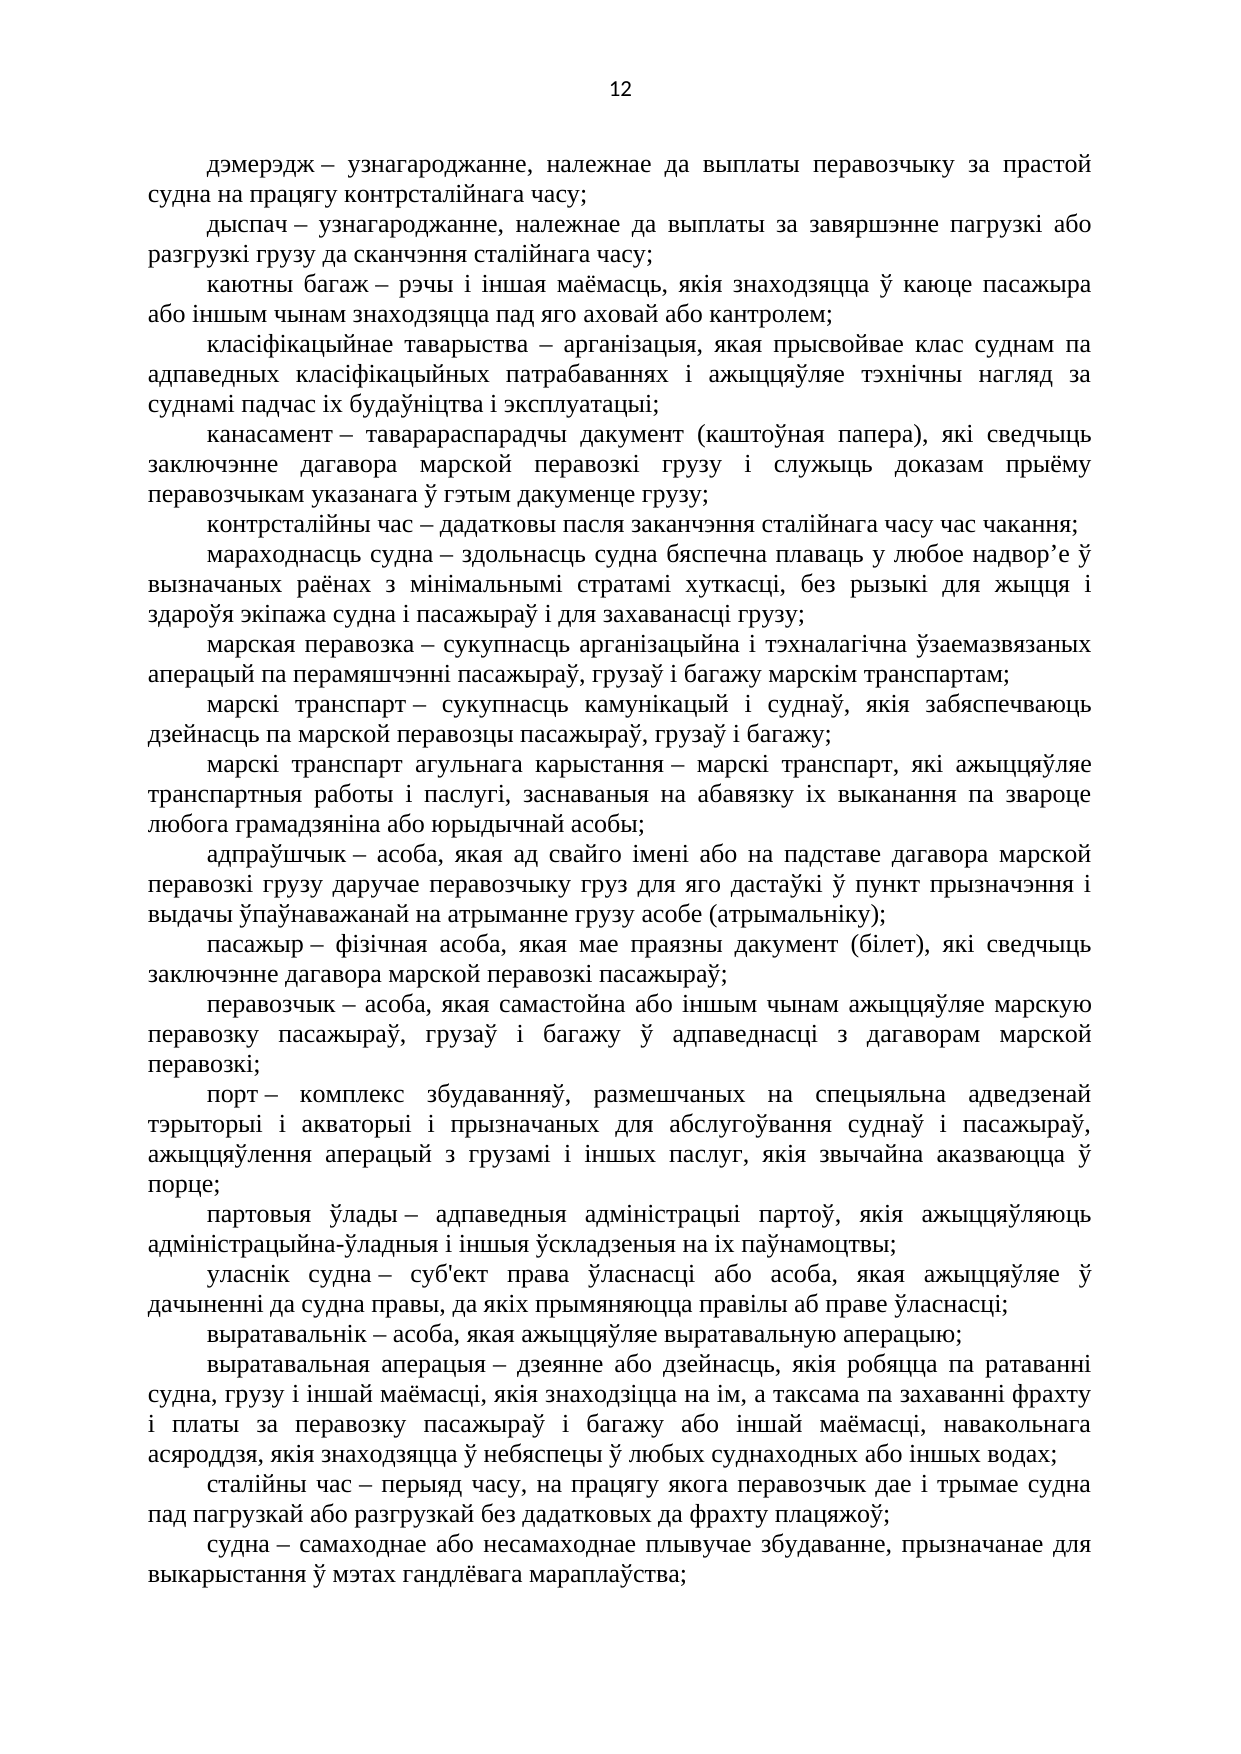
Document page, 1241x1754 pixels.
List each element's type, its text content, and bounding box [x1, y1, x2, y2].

text выратавальная аперацыя – дзеянне або дзейнасць, якія робяцца па ратаванні судна, грузу і іншай маёмасці, якія знаходзіцца на ім, а таксама па захаванні фрахту і платы за перавозку пасажыраў і багажу або іншай маёмасці, навакольнага асяроддзя, якія знаходзяцца ў небяспецы ў любых суднаходных або іншых водах; [148, 1348, 1093, 1468]
text марская перавозка – сукупнасць арганізацыйна і тэхналагічна ўзаемазвязаных аперацый па перамяшчэнні пасажыраў, грузаў і багажу марскім транспартам; [148, 628, 1093, 688]
text выратавальнік – асоба, якая ажыццяўляе выратавальную аперацыю; [148, 1318, 1093, 1348]
text класіфікацыйнае таварыства – арганізацыя, якая прысвойвае клас суднам па адпаведных класіфікацыйных патрабаваннях і ажыццяўляе тэхнічны нагляд за суднамі падчас іх будаўніцтва і эксплуатацыі; [148, 328, 1093, 418]
text партовыя ўлады – адпаведныя адміністрацыі партоў, якія ажыццяўляюць адміністрацыйна-ўладныя і іншыя ўскладзеныя на іх паўнамоцтвы; [148, 1198, 1093, 1258]
text мараходнасць судна – здольнасць судна бяспечна плаваць у любое надвор’е ў вызначаных раёнах з мінімальнымі стратамі хуткасці, без рызыкі для жыцця і здароўя экіпажа судна і пасажыраў і для захаванасці грузу; [148, 538, 1093, 628]
text марскі транспарт агульнага карыстання – марскі транспарт, які ажыццяўляе транспартныя работы і паслугі, заснаваныя на абавязку іх выканання па звароце любога грамадзяніна або юрыдычнай асобы; [148, 748, 1093, 838]
text канасамент – таварараспарадчы дакумент (каштоўная папера), які сведчыць заключэнне дагавора марской перавозкі грузу і служыць доказам прыёму перавозчыкам указанага ў гэтым дакуменце грузу; [148, 418, 1093, 508]
text дэмерэдж – узнагароджанне, належнае да выплаты перавозчыку за прастой судна на працягу контрсталійнага часу; [148, 148, 1093, 208]
text перавозчык – асоба, якая самастойна або іншым чынам ажыццяўляе марскую перавозку пасажыраў, грузаў і багажу ў адпаведнасці з дагаворам марской перавозкі; [148, 988, 1093, 1078]
text дыспач – узнагароджанне, належнае да выплаты за завяршэнне пагрузкі або разгрузкі грузу да сканчэння сталійнага часу; [148, 208, 1093, 268]
text порт – комплекс збудаванняў, размешчаных на спецыяльна адведзенай тэрыторыі і акваторыі і прызначаных для абслугоўвання суднаў і пасажыраў, ажыццяўлення аперацый з грузамі і іншых паслуг, якія звычайна аказваюцца ў порце; [148, 1078, 1093, 1198]
text адпраўшчык – асоба, якая ад свайго імені або на падставе дагавора марской перавозкі грузу даручае перавозчыку груз для яго дастаўкі ў пункт прызначэння і выдачы ўпаўнаважанай на атрыманне грузу асобе (атрымальніку); [148, 838, 1093, 928]
text пасажыр – фізічная асоба, якая мае праязны дакумент (білет), які сведчыць заключэнне дагавора марской перавозкі пасажыраў; [148, 928, 1093, 988]
text уласнік судна – суб'ект права ўласнасці або асоба, якая ажыццяўляе ў дачыненні да судна правы, да якіх прымяняюцца правілы аб праве ўласнасці; [148, 1258, 1093, 1318]
text каютны багаж – рэчы і іншая маёмасць, якія знаходзяцца ў каюце пасажыра або іншым чынам знаходзяцца пад яго аховай або кантролем; [148, 268, 1093, 328]
text марскі транспарт – сукупнасць камунікацый і суднаў, якія забяспечваюць дзейнасць па марской перавозцы пасажыраў, грузаў і багажу; [148, 688, 1093, 748]
text сталійны час – перыяд часу, на працягу якога перавозчык дае і трымае судна пад пагрузкай або разгрузкай без дадатковых да фрахту плацяжоў; [148, 1468, 1093, 1528]
text контрсталійны час – дадатковы пасля заканчэння сталійнага часу час чакання; [148, 508, 1093, 538]
text судна – самаходнае або несамаходнае плывучае збудаванне, прызначанае для выкарыстання ў мэтах гандлёвага мараплаўства; [148, 1528, 1093, 1588]
